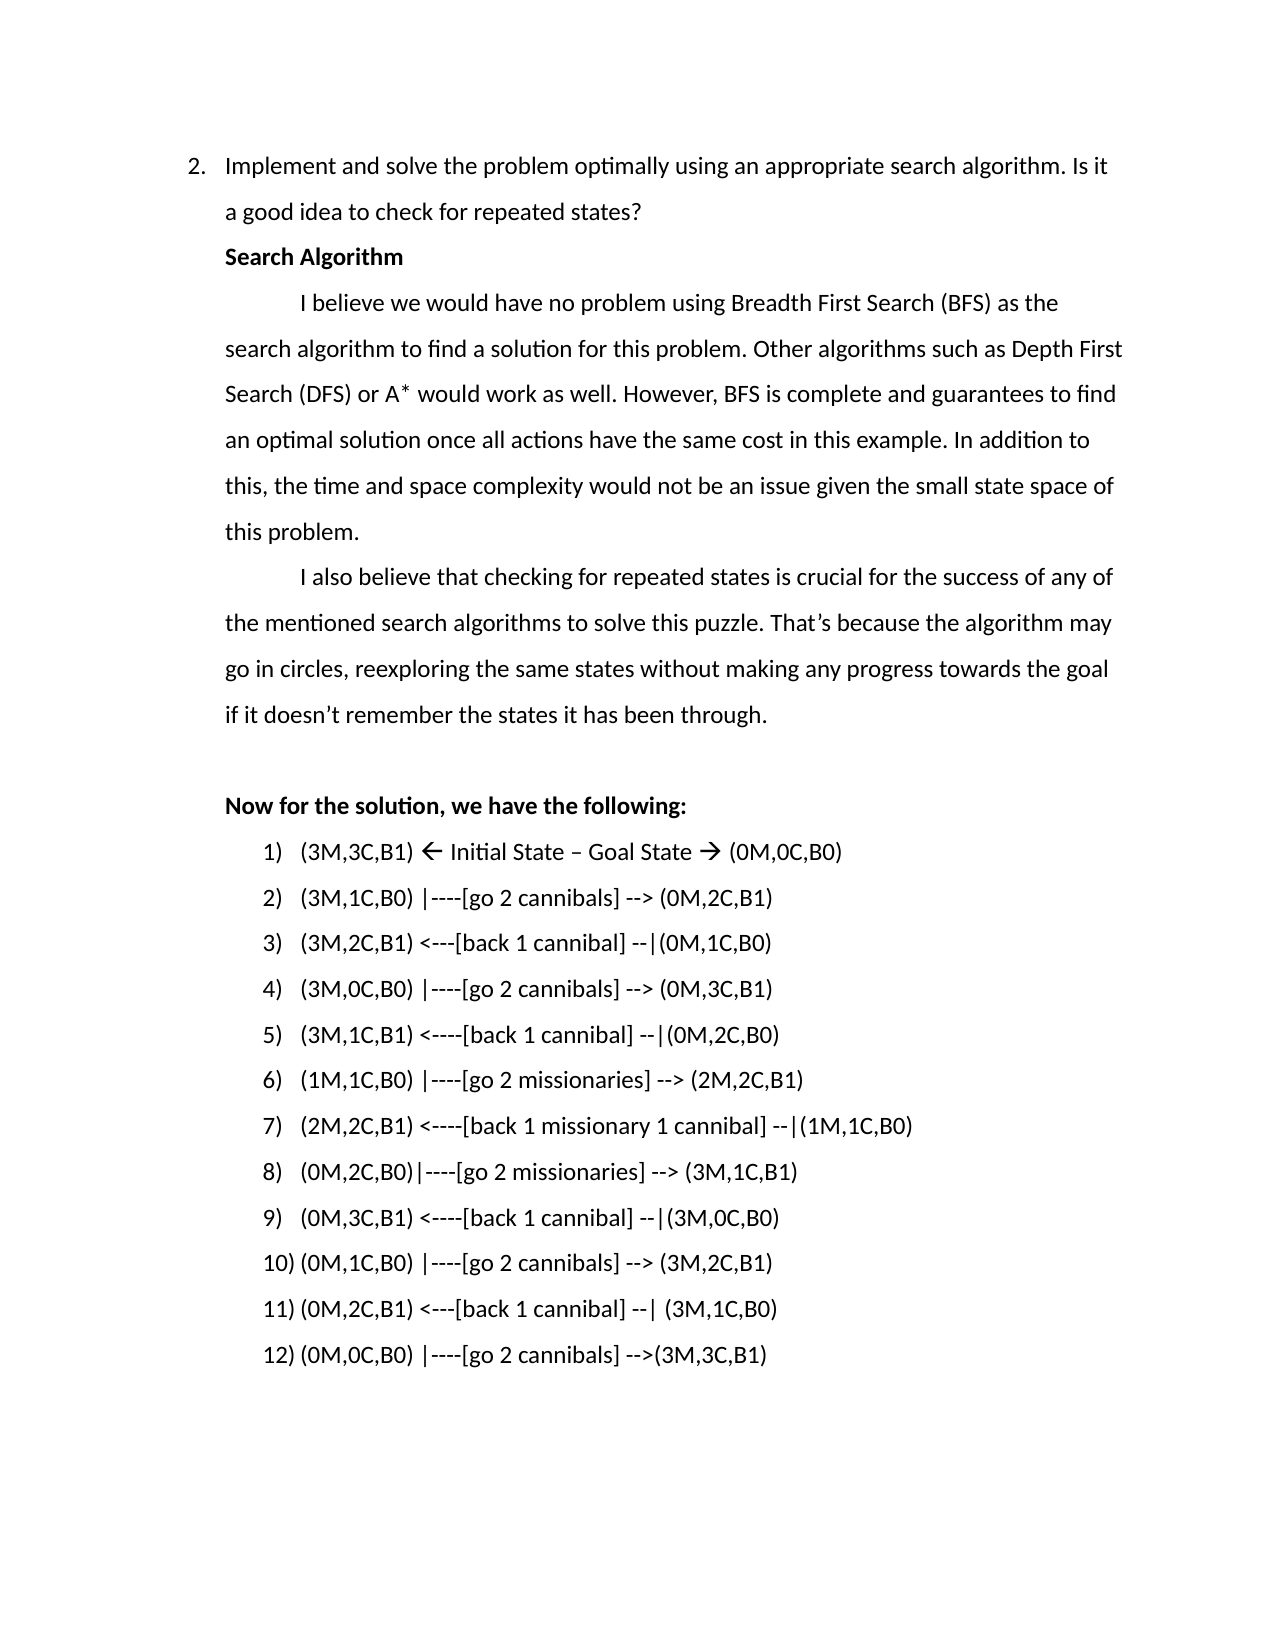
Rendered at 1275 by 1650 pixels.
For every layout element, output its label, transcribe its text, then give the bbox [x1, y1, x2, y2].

list (2M,2C,B1) <----[back 1 missionary 1 cannibal] --|(1M,1C,B0) [262, 1110, 1125, 1141]
list I believe we would have no problem using Breadth First Search (BFS) as the search algorithm to find a solution for this problem. Other algorithms such as Depth First Search (DFS) or A* would work as well. However, BFS is complete and guarantees to find an optimal solution once all actions have the same cost in this example. In addition to this, the time and space complexity would not be an issue given the small state space of this problem. [225, 287, 1125, 546]
list Now for the solution, we have the following: [225, 790, 1125, 821]
list (1M,1C,B0) |----[go 2 missionaries] --> (2M,2C,B1) [262, 1064, 1125, 1095]
list (3M,2C,B1) <---[back 1 cannibal] --|(0M,1C,B0) [262, 927, 1125, 958]
list (0M,1C,B0) |----[go 2 cannibals] --> (3M,2C,B1) [262, 1247, 1125, 1278]
list (0M,0C,B0) |----[go 2 cannibals] -->(3M,3C,B1) [262, 1339, 1125, 1369]
list Implement and solve the problem optimally using an appropriate search algorithm. Is it a good idea to check for repeated states? [187, 150, 1125, 226]
list (0M,3C,B1) <----[back 1 cannibal] --|(3M,0C,B0) [262, 1202, 1125, 1232]
list (3M,0C,B0) |----[go 2 cannibals] --> (0M,3C,B1) [262, 973, 1125, 1004]
list I also believe that checking for repeated states is crucial for the success of any of the mentioned search algorithms to solve this puzzle. That’s because the algorithm may go in circles, reexploring the same states without making any progress towards the goal if it doesn’t remember the states it has been through. [225, 562, 1125, 729]
list (3M,1C,B1) <----[back 1 cannibal] --|(0M,2C,B0) [262, 1019, 1125, 1049]
list (0M,2C,B1) <---[back 1 cannibal] --| (3M,1C,B0) [262, 1293, 1125, 1324]
list Search Algorithm [225, 241, 1125, 272]
list (0M,2C,B0)|----[go 2 missionaries] --> (3M,1C,B1) [262, 1156, 1125, 1187]
list (3M,1C,B0) |----[go 2 cannibals] --> (0M,2C,B1) [262, 882, 1125, 912]
list (3M,3C,B1) Initial State – Goal State (0M,0C,B0) [262, 836, 1125, 866]
